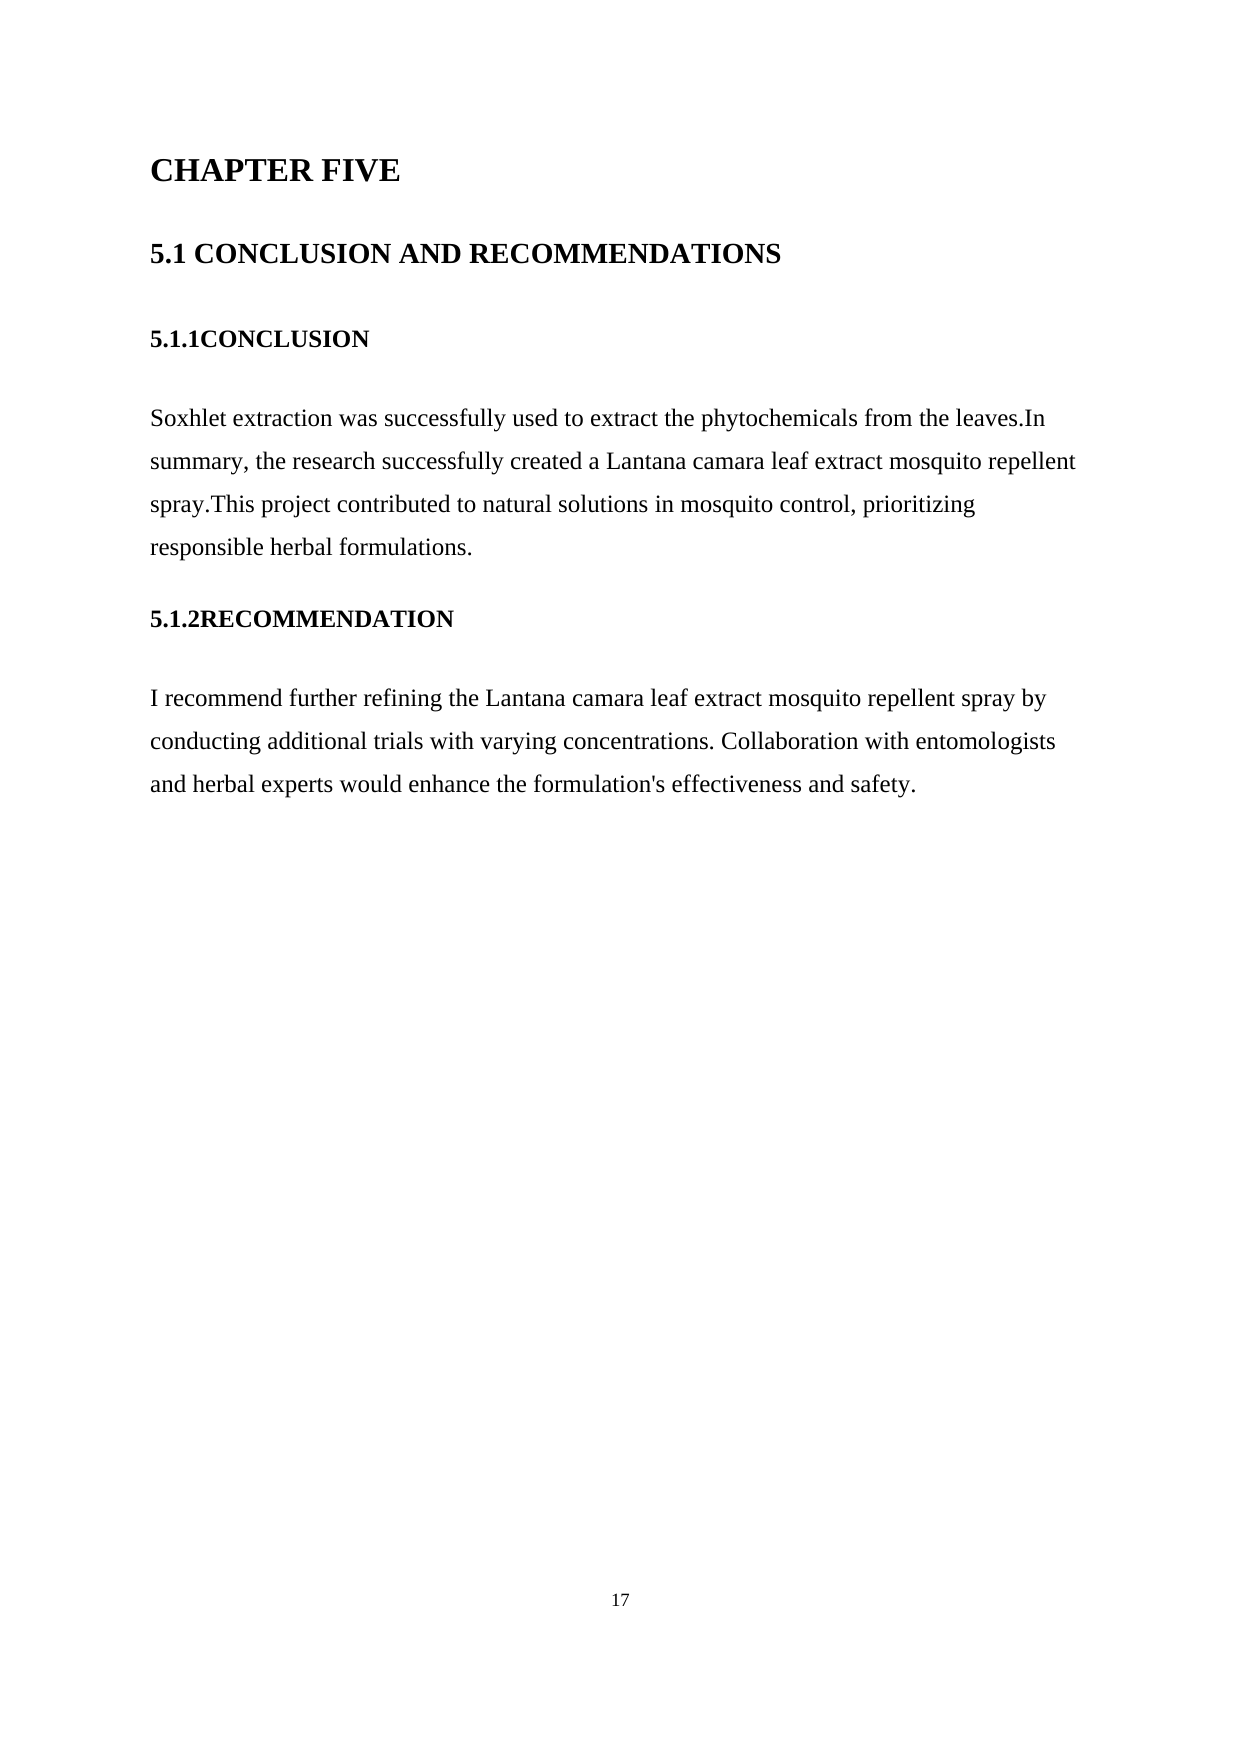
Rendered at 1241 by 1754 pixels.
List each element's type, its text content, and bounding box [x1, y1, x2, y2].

subtitle 5.1.2RECOMMENDATION [150, 604, 1090, 633]
text Soxhlet extraction was successfully used to extract the phytochemicals from the leaves.In summary, the research successfully created a Lantana camara leaf extract mosquito repellent spray.This project contributed to natural solutions in mosquito control, prioritizing responsible herbal formulations. [150, 403, 1090, 561]
text I recommend further refining the Lantana camara leaf extract mosquito repellent spray by conducting additional trials with varying concentrations. Collaboration with entomologists and herbal experts would enhance the formulation's effectiveness and safety. [150, 683, 1090, 798]
subtitle 5.1.1CONCLUSION [150, 324, 1090, 353]
subtitle 5.1 CONCLUSION AND RECOMMENDATIONS [150, 237, 1090, 270]
subtitle CHAPTER FIVE [150, 150, 1090, 188]
